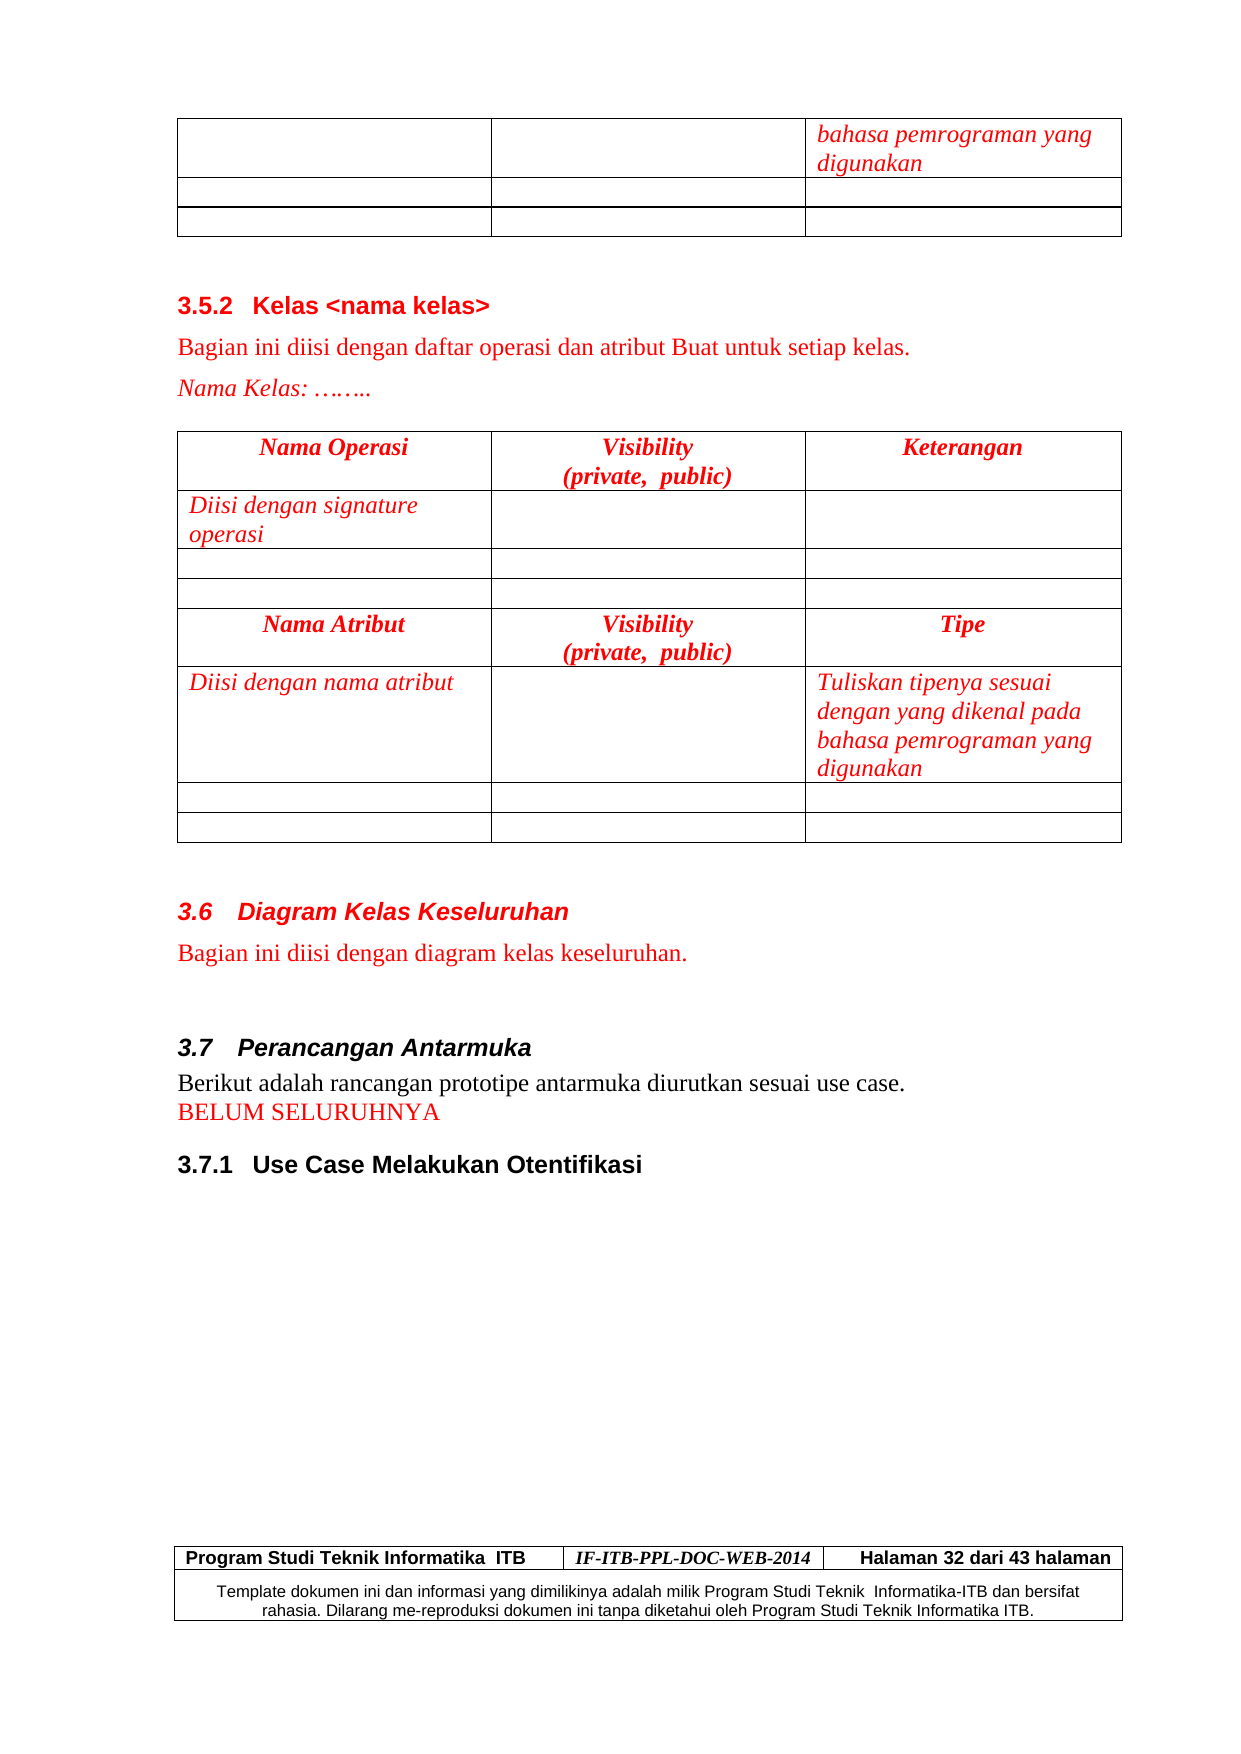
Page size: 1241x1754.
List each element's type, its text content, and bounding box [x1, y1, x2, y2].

table_cell [492, 119, 805, 177]
table_cell [806, 549, 1121, 578]
subtitle Diagram Kelas Keseluruhan [177, 897, 1122, 925]
text Nama Kelas: …….. [177, 373, 1122, 402]
table_cell Diisi dengan nama atribut [178, 667, 491, 782]
table_cell [806, 813, 1121, 842]
table_cell [178, 208, 491, 236]
table_cell [492, 491, 805, 548]
subtitle Perancangan Antarmuka [177, 1033, 1122, 1062]
subtitle Use Case Melakukan Otentifikasi [177, 1150, 1122, 1179]
table_cell [806, 491, 1121, 548]
table_cell [492, 813, 805, 842]
text Berikut adalah rancangan prototipe antarmuka diurutkan sesuai use case. BELUM SELURUHNYA [177, 1068, 1122, 1125]
table_header Nama Operasi [178, 432, 491, 489]
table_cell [178, 119, 491, 177]
text Bagian ini diisi dengan daftar operasi dan atribut Buat untuk setiap kelas. [177, 332, 1122, 361]
table_cell [178, 813, 491, 842]
table_cell Diisi dengan signature operasi [178, 491, 491, 548]
table_cell [492, 667, 805, 782]
table_cell [806, 208, 1121, 236]
table_cell Tuliskan tipenya sesuai dengan yang dikenal pada bahasa pemrograman yang digunakan [806, 667, 1121, 782]
table_cell Visibility (private, public) [492, 609, 805, 666]
table_cell [492, 178, 805, 206]
subtitle Kelas <nama kelas> [177, 291, 1122, 320]
table_cell [178, 178, 491, 206]
table_cell [178, 549, 491, 578]
text Bagian ini diisi dengan diagram kelas keseluruhan. [177, 938, 1122, 967]
table_cell Tipe [806, 609, 1121, 666]
table_header Visibility (private, public) [492, 432, 805, 489]
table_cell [806, 119, 1121, 177]
table_cell [492, 579, 805, 608]
table_cell Nama Atribut [178, 609, 491, 666]
table_header Keterangan [806, 432, 1121, 489]
table_cell [806, 579, 1121, 608]
table_cell [492, 208, 805, 236]
table_cell [806, 783, 1121, 812]
table_cell [492, 783, 805, 812]
table_cell [178, 579, 491, 608]
table_cell [806, 178, 1121, 206]
table_cell [178, 783, 491, 812]
table_cell [492, 549, 805, 578]
